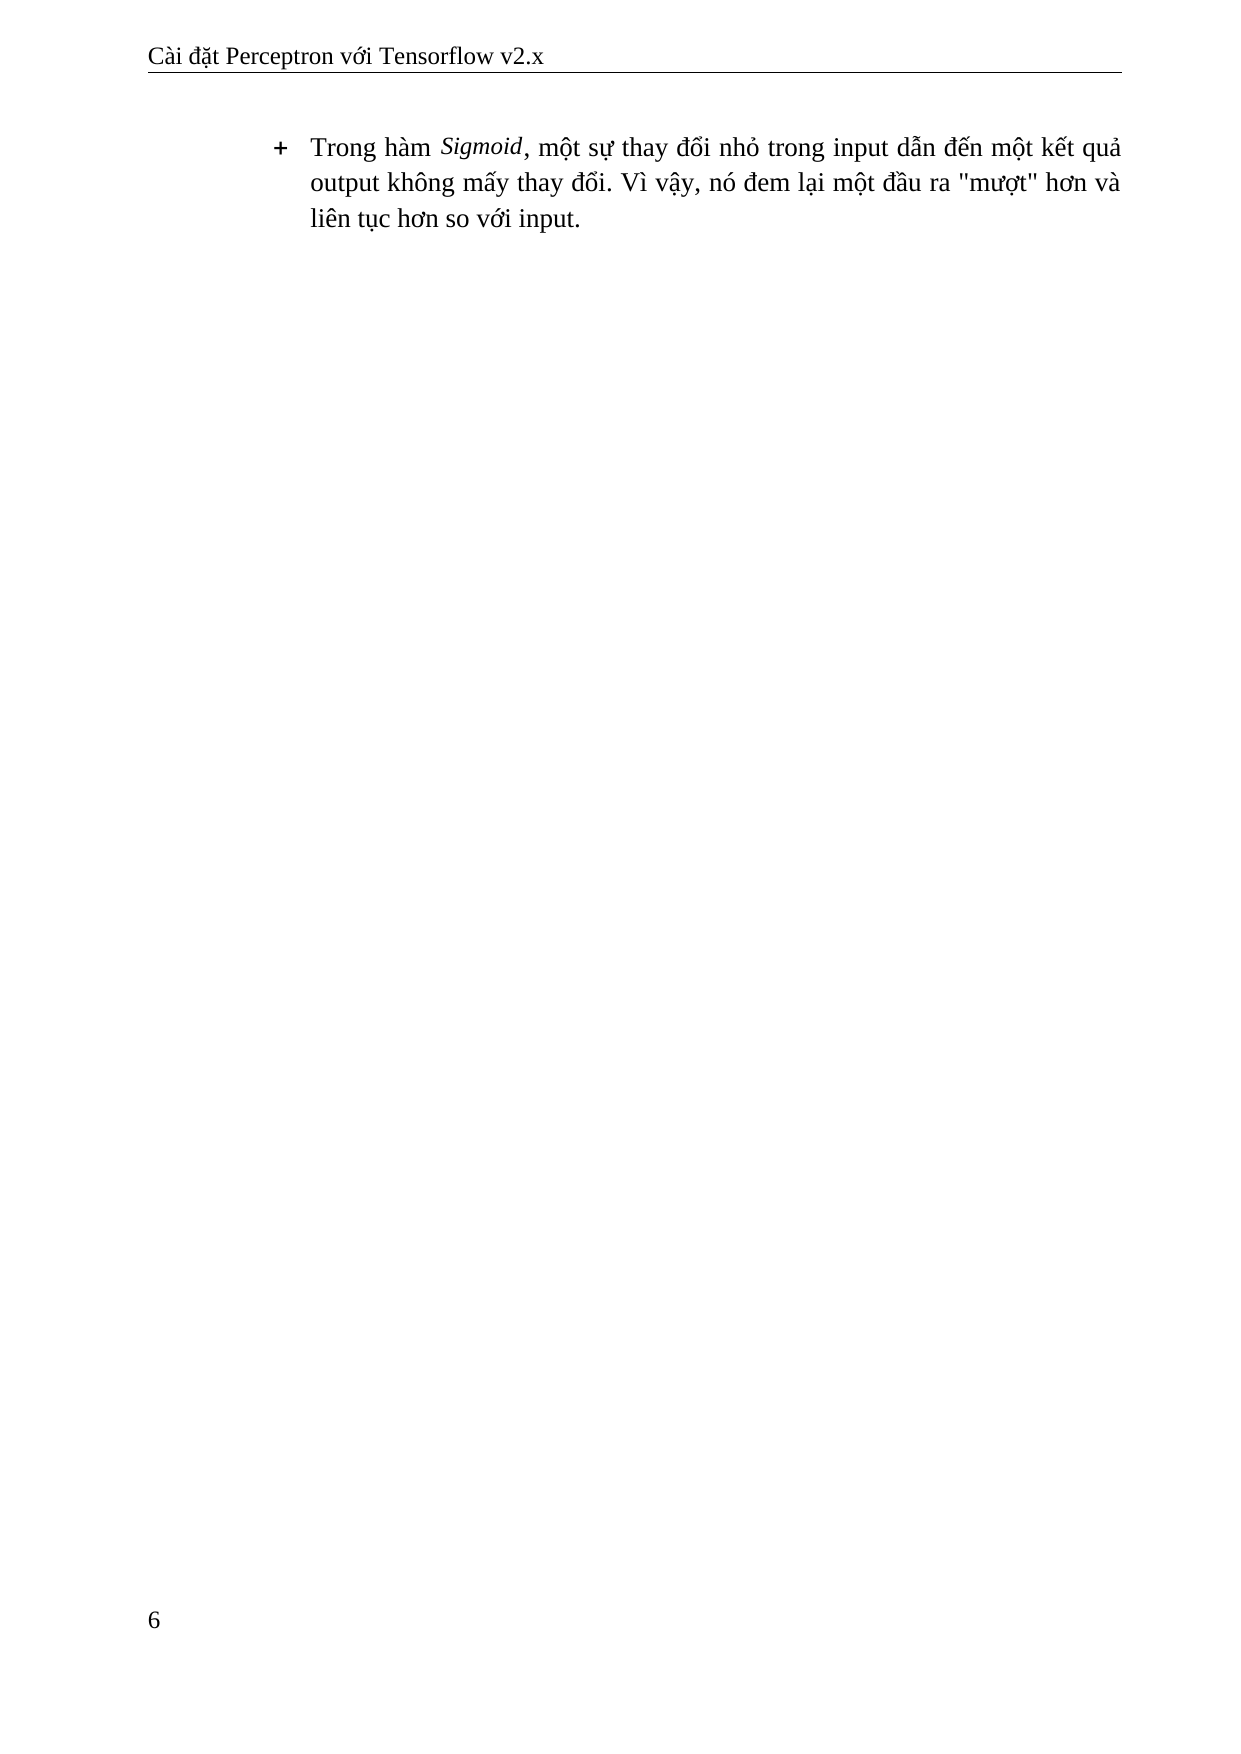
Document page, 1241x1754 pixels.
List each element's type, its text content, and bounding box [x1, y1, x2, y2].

list Trong hàm , một sự thay đổi nhỏ trong input dẫn đến một kết quả output không mấy thay đổi. Vì vậy, nó đem lại một đầu ra "mượt" hơn và liên tục hơn so với input. [273, 131, 1122, 233]
